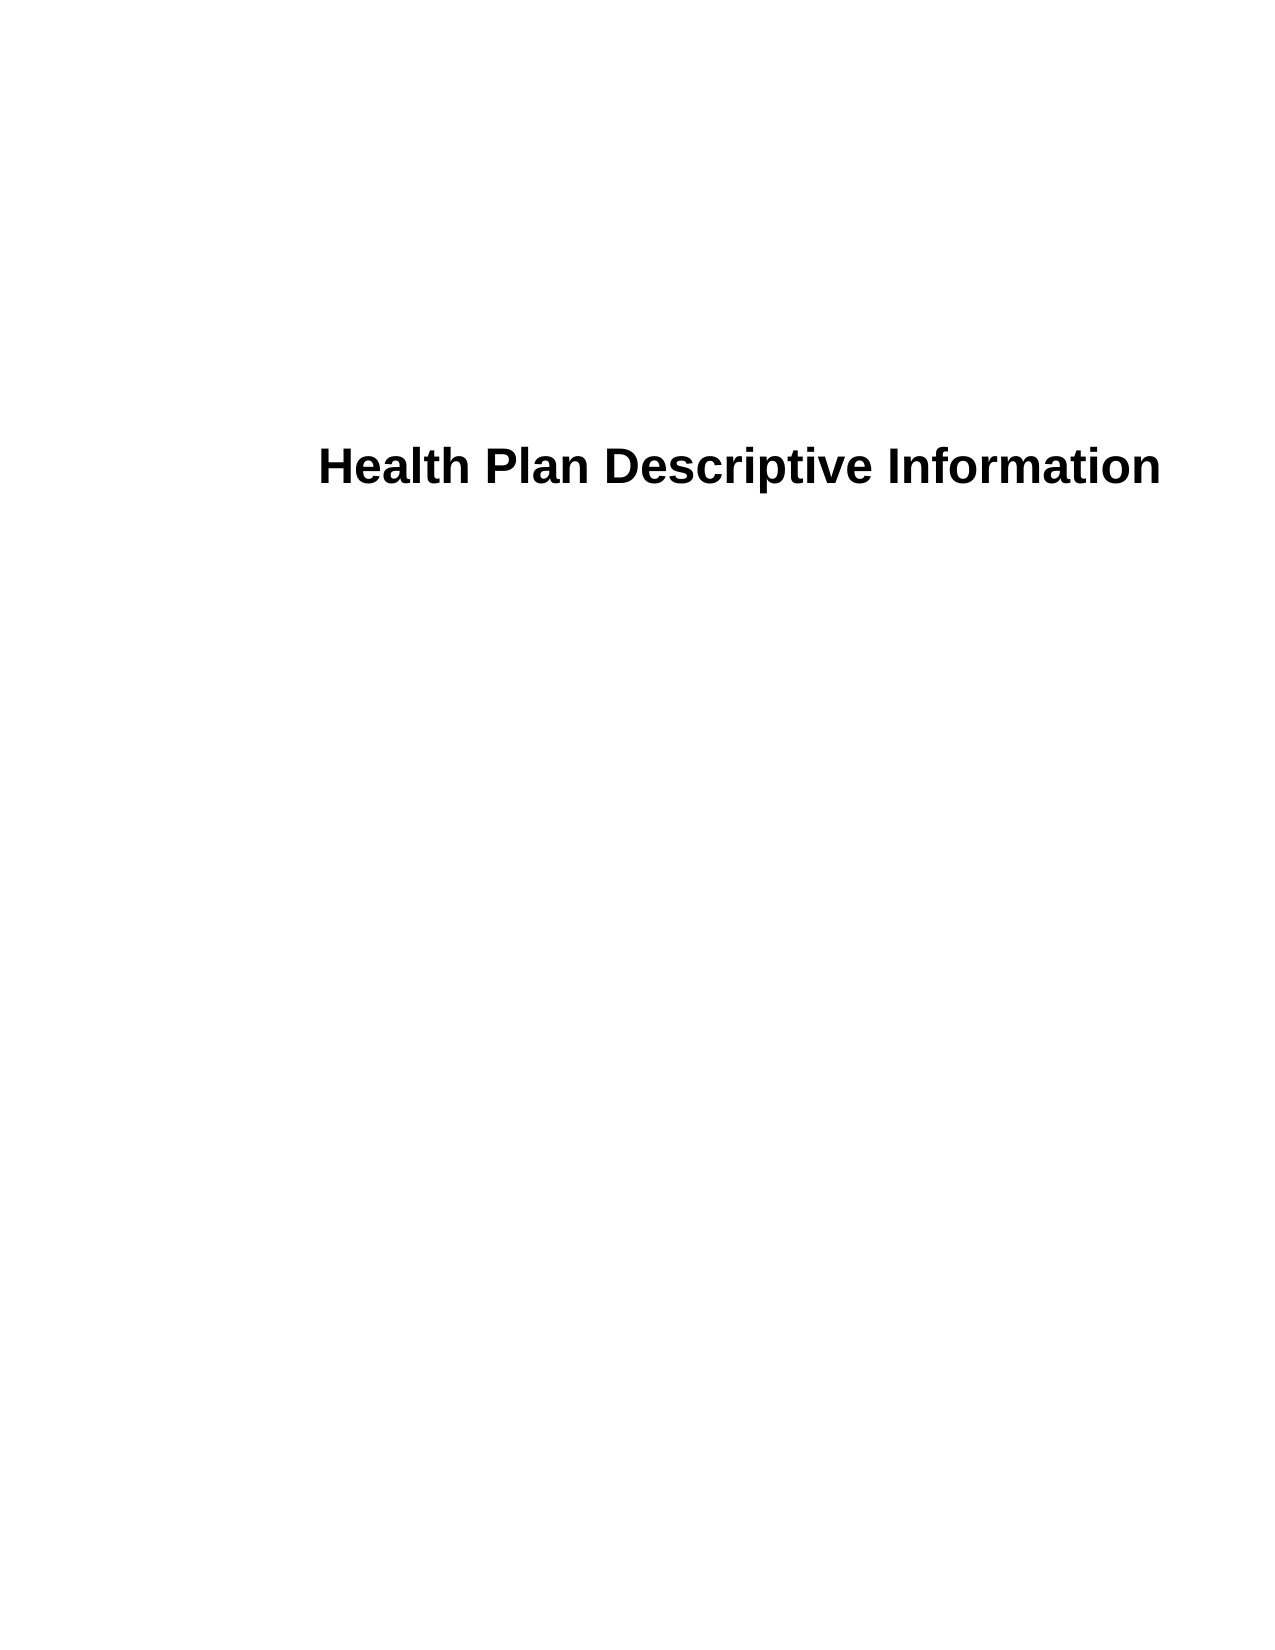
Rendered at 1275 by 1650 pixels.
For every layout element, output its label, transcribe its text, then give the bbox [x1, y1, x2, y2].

text Health Plan Descriptive Information [150, 436, 1162, 494]
